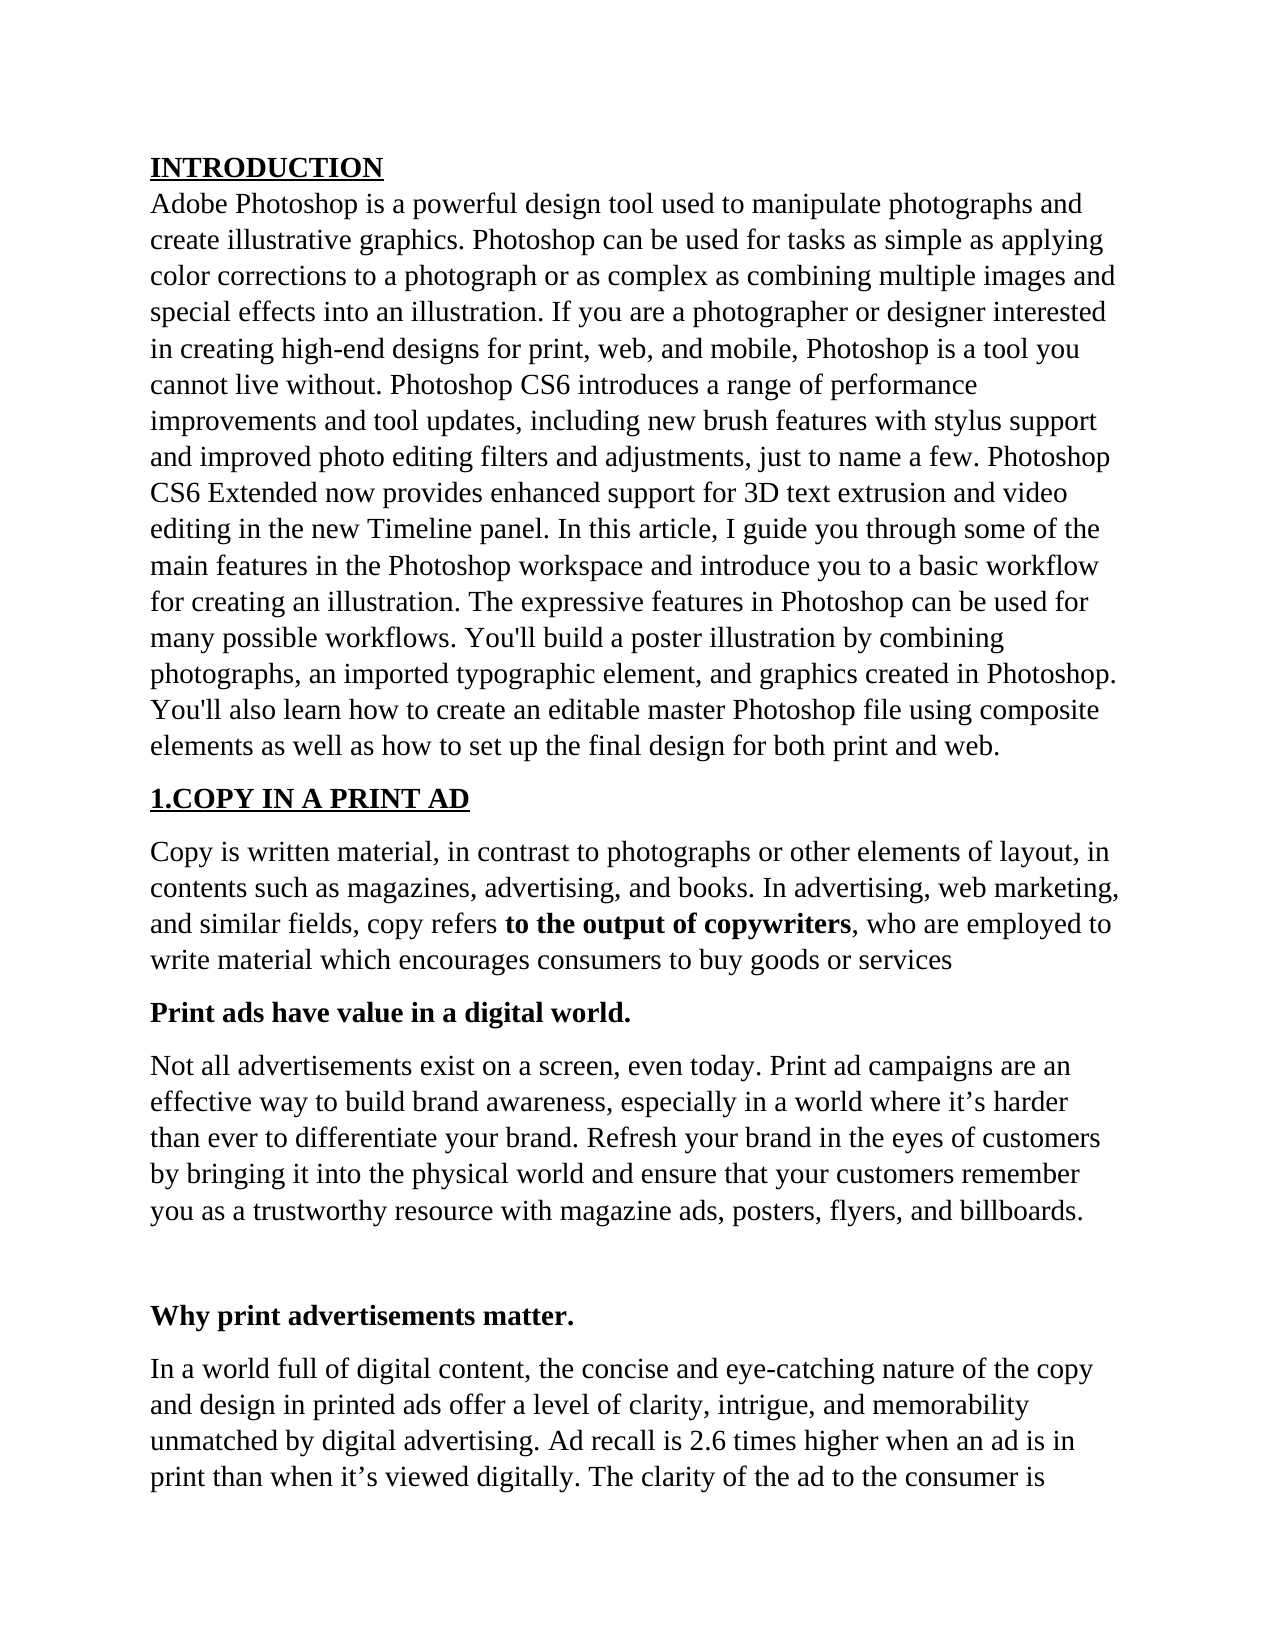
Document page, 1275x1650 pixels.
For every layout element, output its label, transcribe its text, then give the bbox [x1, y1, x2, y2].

text INTRODUCTION Adobe Photoshop is a powerful design tool used to manipulate photographs and create illustrative graphics. Photoshop can be used for tasks as simple as applying color corrections to a photograph or as complex as combining multiple images and special effects into an illustration. If you are a photographer or designer interested in creating high-end designs for print, web, and mobile, Photoshop is a tool you cannot live without. Photoshop CS6 introduces a range of performance improvements and tool updates, including new brush features with stylus support and improved photo editing filters and adjustments, just to name a few. Photoshop CS6 Extended now provides enhanced support for 3D text extrusion and video editing in the new Timeline panel. In this article, I guide you through some of the main features in the Photoshop workspace and introduce you to a basic workflow for creating an illustration. The expressive features in Photoshop can be used for many possible workflows. You'll build a poster illustration by combining photographs, an imported typographic element, and graphics created in Photoshop. You'll also learn how to create an editable master Photoshop file using composite elements as well as how to set up the final design for both print and web. [150, 150, 1125, 762]
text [150, 1351, 1125, 1493]
text Why print advertisements matter. [150, 1298, 1125, 1332]
text Copy is written material, in contrast to photographs or other elements of layout, in contents such as magazines, advertising, and books. In advertising, web marketing, and similar fields, copy refers to the output of copywriters, who are employed to write material which encourages consumers to buy goods or services [150, 834, 1125, 976]
text Print ads have value in a digital world. [150, 995, 1125, 1029]
text Not all advertisements exist on a screen, even today. Print ad campaigns are an effective way to build brand awareness, especially in a world where it’s harder than ever to differentiate your brand. Refresh your brand in the eyes of customers by bringing it into the physical world and ensure that your customers remember you as a trustworthy resource with magazine ads, posters, flyers, and billboards. [150, 1048, 1125, 1226]
text 1.COPY IN A PRINT AD [150, 781, 1125, 815]
